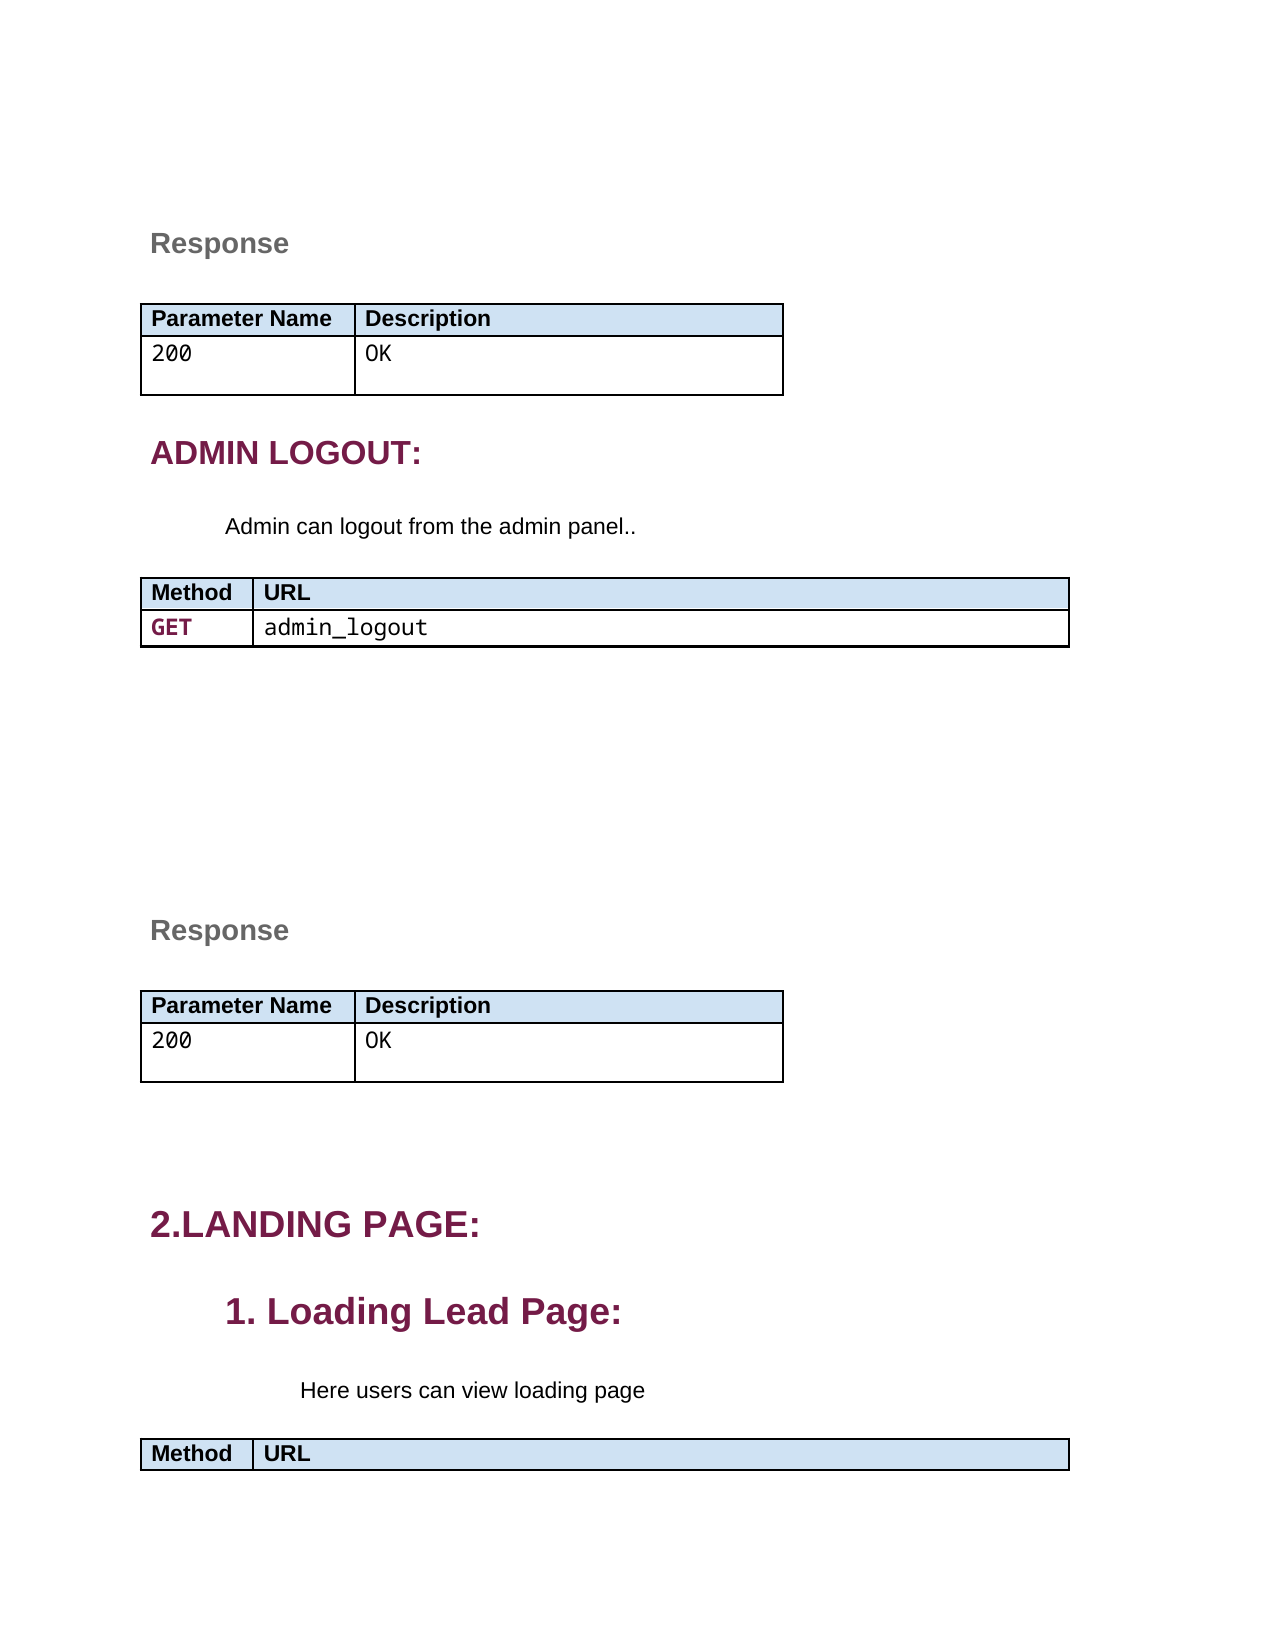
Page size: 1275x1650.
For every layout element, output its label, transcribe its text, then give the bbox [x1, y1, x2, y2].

table_cell 200 [142, 337, 354, 393]
text 1. Loading Lead Page: [150, 1289, 1125, 1332]
table_cell GET [142, 611, 252, 645]
table_cell admin_logout [254, 611, 1068, 645]
table_header Method [142, 1440, 252, 1469]
table_cell OK [356, 337, 782, 393]
text 2.LANDING PAGE: [150, 1202, 1125, 1245]
text Response [150, 226, 1152, 259]
table_cell OK [356, 1024, 782, 1081]
table_header Method [142, 579, 252, 608]
table_header Description [356, 305, 782, 335]
table_header Parameter Name [142, 992, 354, 1022]
text Response [150, 913, 1152, 947]
table_header URL [254, 1440, 1068, 1469]
text Here users can view loading page [150, 1377, 1125, 1403]
table_header Description [356, 992, 782, 1022]
text ADMIN LOGOUT: [150, 433, 1125, 471]
table_header URL [254, 579, 1068, 608]
table_cell 200 [142, 1024, 354, 1081]
text Admin can logout from the admin panel.. [225, 513, 1125, 540]
table_header Parameter Name [142, 305, 354, 335]
